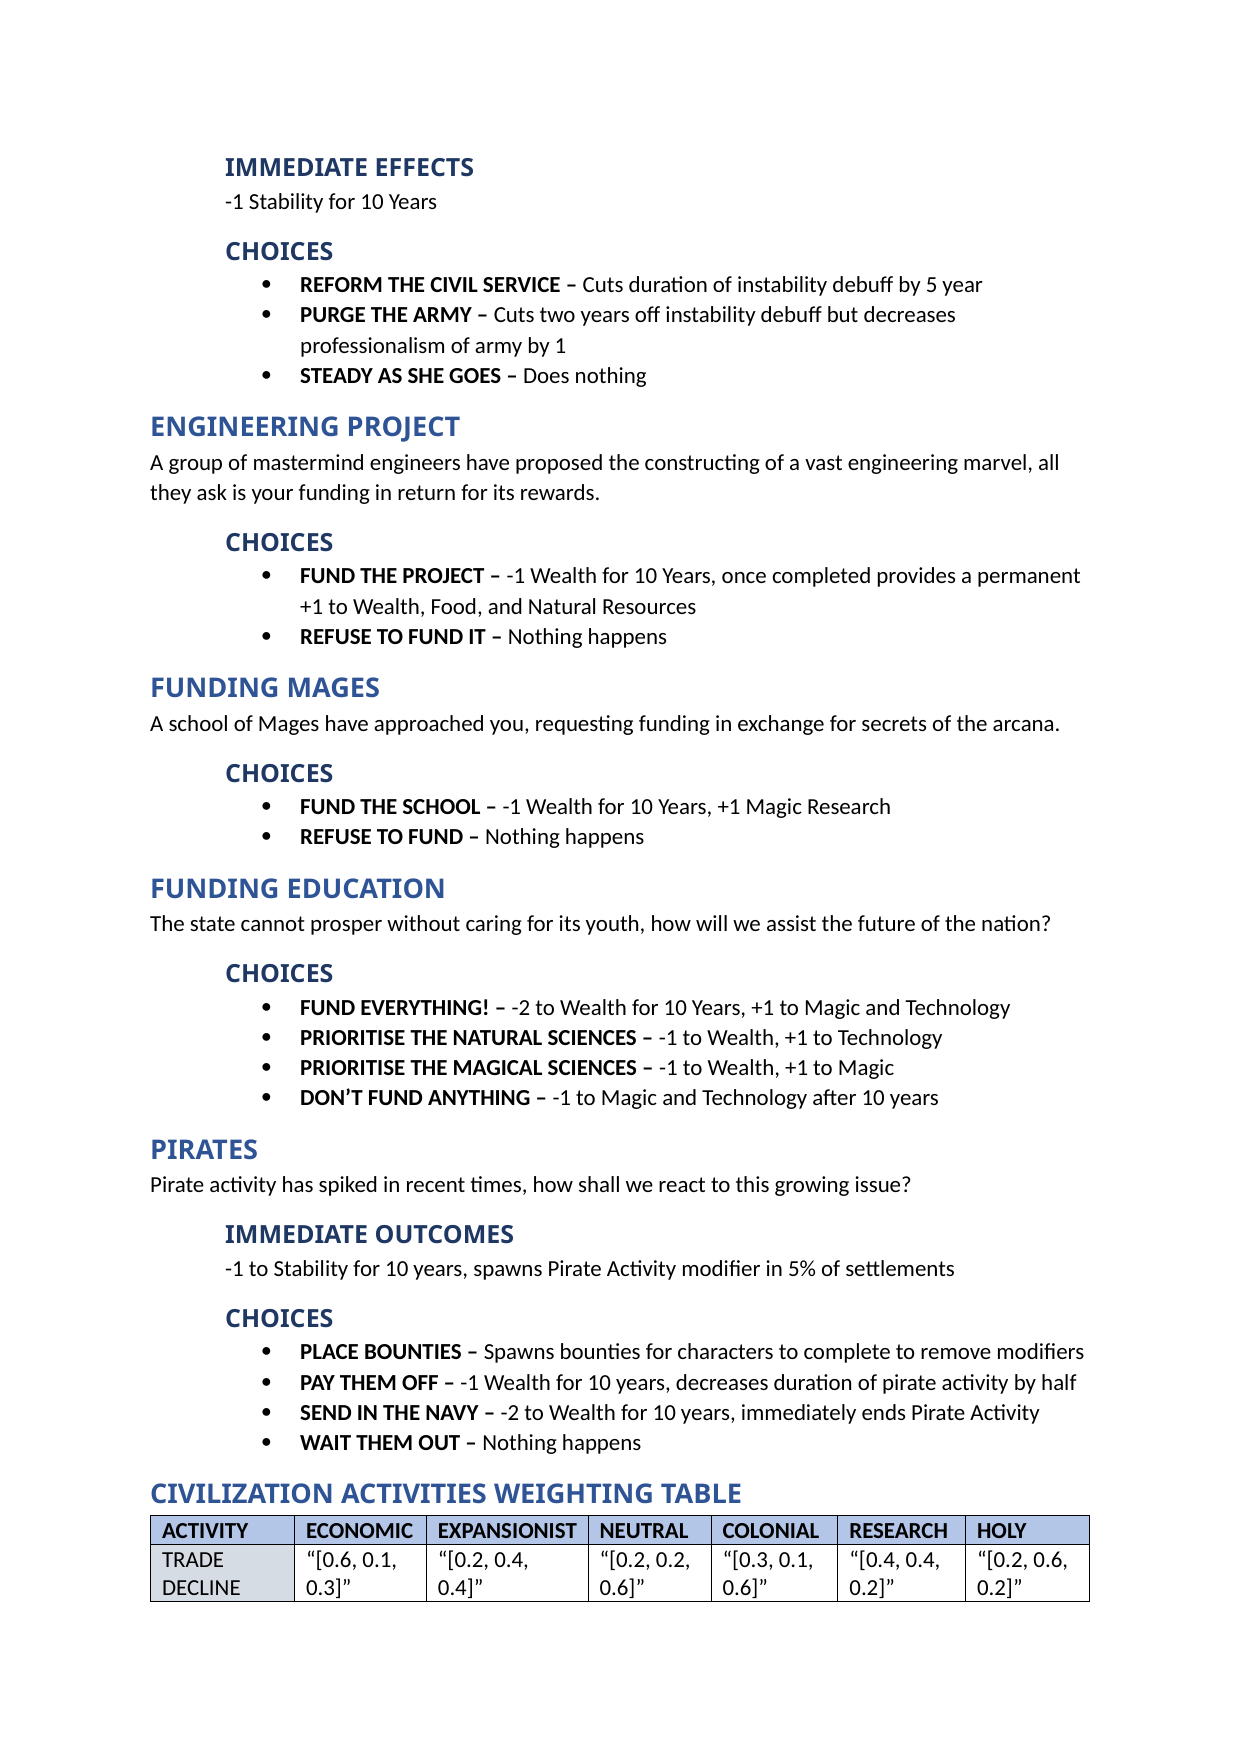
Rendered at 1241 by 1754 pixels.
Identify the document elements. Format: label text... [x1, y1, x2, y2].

text The state cannot prosper without caring for its youth, how will we assist the future of the nation? [150, 909, 1090, 937]
subtitle IMMEDIATE OUTCOMES [150, 1217, 1090, 1251]
table_cell “[0.3, 0.1, 0.6]” [712, 1545, 837, 1601]
subtitle CIVILIZATION ACTIVITIES WEIGHTING TABLE [150, 1475, 1090, 1512]
list FUND THE PROJECT – -1 Wealth for 10 Years, once completed provides a permanent +1 to Wealth, Food, and Natural Resources [262, 562, 1090, 620]
subtitle CHOICES [150, 756, 1090, 789]
table_cell “[0.2, 0.4, 0.4]” [427, 1545, 588, 1601]
text Pirate activity has spiked in recent times, how shall we react to this growing issue? [150, 1170, 1090, 1198]
subtitle CHOICES [150, 234, 1090, 268]
list PURGE THE ARMY – Cuts two years off instability debuff but decreases professionalism of army by 1 [262, 301, 1090, 359]
subtitle CHOICES [150, 525, 1090, 559]
list STEADY AS SHE GOES – Does nothing [262, 361, 1090, 389]
text A group of mastermind engineers have proposed the constructing of a vast engineering marvel, all they ask is your funding in return for its rewards. [150, 448, 1090, 506]
table_cell “[0.6, 0.1, 0.3]” [295, 1545, 426, 1601]
list SEND IN THE NAVY – -2 to Wealth for 10 years, immediately ends Pirate Activity [262, 1398, 1090, 1426]
table_header HOLY [966, 1516, 1089, 1544]
table_header NEUTRAL [589, 1516, 711, 1544]
subtitle FUNDING MAGES [150, 669, 1090, 706]
subtitle CHOICES [150, 1301, 1090, 1335]
list WAIT THEM OUT – Nothing happens [262, 1428, 1090, 1456]
table_header RESEARCH [838, 1516, 965, 1544]
list REFORM THE CIVIL SERVICE – Cuts duration of instability debuff by 5 year [262, 270, 1090, 298]
table_header ACTIVITY [151, 1516, 294, 1544]
list FUND EVERYTHING! – -2 to Wealth for 10 Years, +1 to Magic and Technology [262, 993, 1090, 1021]
list REFUSE TO FUND IT – Nothing happens [262, 622, 1090, 650]
list PLACE BOUNTIES – Spawns bounties for characters to complete to remove modifiers [262, 1337, 1090, 1365]
table_header COLONIAL [712, 1516, 837, 1544]
subtitle FUNDING EDUCATION [150, 869, 1090, 906]
subtitle PIRATES [150, 1130, 1090, 1167]
text -1 Stability for 10 Years [150, 187, 1090, 215]
table_cell “[0.2, 0.6, 0.2]” [966, 1545, 1089, 1601]
subtitle IMMEDIATE EFFECTS [150, 150, 1090, 184]
subtitle ENGINEERING PROJECT [150, 408, 1090, 445]
text -1 to Stability for 10 years, spawns Pirate Activity modifier in 5% of settlements [150, 1254, 1090, 1282]
text A school of Mages have approached you, requesting funding in exchange for secrets of the arcana. [150, 709, 1090, 737]
list PRIORITISE THE NATURAL SCIENCES – -1 to Wealth, +1 to Technology [262, 1023, 1090, 1051]
subtitle CHOICES [150, 956, 1090, 990]
list DON’T FUND ANYTHING – -1 to Magic and Technology after 10 years [262, 1083, 1090, 1111]
list PRIORITISE THE MAGICAL SCIENCES – -1 to Wealth, +1 to Magic [262, 1053, 1090, 1081]
list FUND THE SCHOOL – -1 Wealth for 10 Years, +1 Magic Research [262, 792, 1090, 820]
table_header EXPANSIONIST [427, 1516, 588, 1544]
table_cell TRADE DECLINE [151, 1545, 294, 1601]
table_header ECONOMIC [295, 1516, 426, 1544]
table_cell “[0.2, 0.2, 0.6]” [589, 1545, 711, 1601]
table_cell “[0.4, 0.4, 0.2]” [838, 1545, 965, 1601]
list REFUSE TO FUND – Nothing happens [262, 822, 1090, 851]
list PAY THEM OFF – -1 Wealth for 10 years, decreases duration of pirate activity by half [262, 1368, 1090, 1396]
